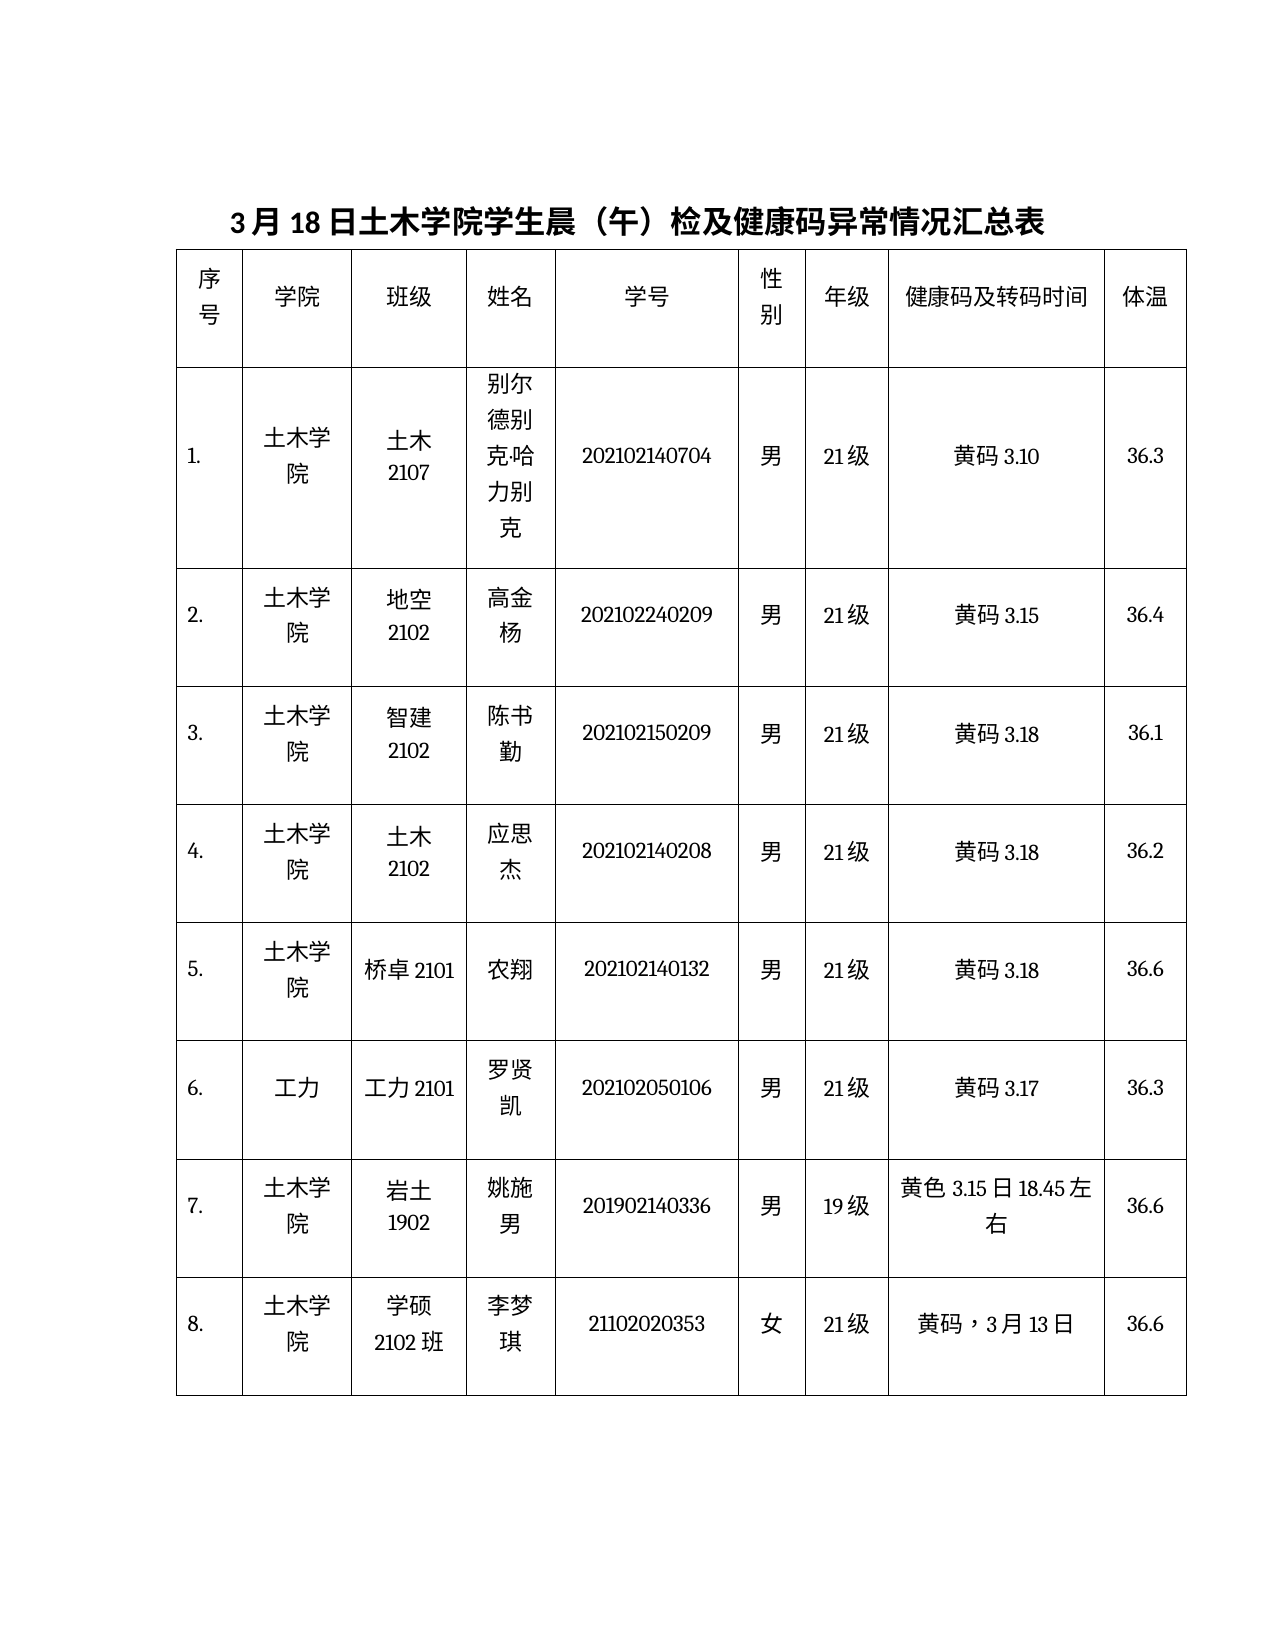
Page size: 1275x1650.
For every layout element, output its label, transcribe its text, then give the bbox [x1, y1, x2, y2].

table_cell 202102150209 [556, 687, 738, 804]
table_cell 19级 [806, 1160, 888, 1277]
subtitle 3月18日土木学院学生晨（午）检及健康码异常情况汇总表 [187, 200, 1087, 243]
table_cell 36.6 [1105, 1160, 1186, 1277]
table_cell 21级 [806, 1041, 888, 1158]
table_header 学号 [556, 250, 738, 367]
table_cell 21级 [806, 1278, 888, 1395]
table_cell [177, 923, 242, 1040]
table_cell 36.6 [1105, 923, 1186, 1040]
table_cell [177, 687, 242, 804]
table_cell 36.1 [1105, 687, 1186, 804]
table_cell 男 [739, 368, 805, 568]
table_cell 202102140132 [556, 923, 738, 1040]
table_header 体温 [1105, 250, 1186, 367]
table_cell 202102140208 [556, 805, 738, 922]
table_cell 男 [739, 687, 805, 804]
table_cell [177, 1041, 242, 1158]
table_cell 21102020353 [556, 1278, 738, 1395]
table_cell 黄码，3月13日 [889, 1278, 1104, 1395]
table_cell [177, 805, 242, 922]
table_cell 21级 [806, 805, 888, 922]
table_cell 土木学院 [243, 687, 351, 804]
table_cell 男 [739, 569, 805, 686]
table_cell 岩土1902 [352, 1160, 466, 1277]
table_header 健康码及转码时间 [889, 250, 1104, 367]
table_cell 男 [739, 923, 805, 1040]
table_cell 21级 [806, 923, 888, 1040]
table_cell 202102050106 [556, 1041, 738, 1158]
table_cell 李梦琪 [467, 1278, 555, 1395]
table_cell 黄码3.18 [889, 923, 1104, 1040]
table_cell 男 [739, 805, 805, 922]
table_cell 土木学院 [243, 923, 351, 1040]
table_cell 36.2 [1105, 805, 1186, 922]
table_cell [177, 1278, 242, 1395]
table_cell 36.3 [1105, 1041, 1186, 1158]
table_cell 21级 [806, 368, 888, 568]
table_cell [177, 368, 242, 568]
table_cell 男 [739, 1041, 805, 1158]
table_cell 36.3 [1105, 368, 1186, 568]
table_cell 桥卓2101 [352, 923, 466, 1040]
table_cell 工力 [243, 1041, 351, 1158]
table_cell 201902140336 [556, 1160, 738, 1277]
table_cell 土木学院 [243, 1160, 351, 1277]
table_cell 黄码3.18 [889, 687, 1104, 804]
table_cell 女 [739, 1278, 805, 1395]
table_cell [177, 569, 242, 686]
table_cell 土木2102 [352, 805, 466, 922]
table_cell 农翔 [467, 923, 555, 1040]
table_cell 工力2101 [352, 1041, 466, 1158]
table_cell 应思杰 [467, 805, 555, 922]
table_cell 21级 [806, 569, 888, 686]
table_cell 202102140704 [556, 368, 738, 568]
table_header 性别 [739, 250, 805, 367]
table_cell 土木学院 [243, 1278, 351, 1395]
table_header 序号 [177, 250, 242, 367]
table_header 班级 [352, 250, 466, 367]
table_cell 姚施男 [467, 1160, 555, 1277]
table_cell 罗贤凯 [467, 1041, 555, 1158]
table_cell 土木学院 [243, 805, 351, 922]
table_cell [177, 1160, 242, 1277]
table_cell 学硕2102班 [352, 1278, 466, 1395]
table_header 学院 [243, 250, 351, 367]
table_cell 地空2102 [352, 569, 466, 686]
table_cell 土木学院 [243, 368, 351, 568]
table_cell 土木2107 [352, 368, 466, 568]
table_cell 21级 [806, 687, 888, 804]
table_cell 黄色 3.15日18.45左右 [889, 1160, 1104, 1277]
table_cell 黄码3.18 [889, 805, 1104, 922]
table_cell 陈书勤 [467, 687, 555, 804]
table_cell 智建2102 [352, 687, 466, 804]
table_cell 黄码3.10 [889, 368, 1104, 568]
table_cell 黄码3.17 [889, 1041, 1104, 1158]
table_cell 高金杨 [467, 569, 555, 686]
table_cell 202102240209 [556, 569, 738, 686]
table_cell 36.4 [1105, 569, 1186, 686]
table_cell 36.6 [1105, 1278, 1186, 1395]
table_cell 黄码3.15 [889, 569, 1104, 686]
table_cell 别尔德别克·哈力别克 [467, 368, 555, 568]
table_cell 男 [739, 1160, 805, 1277]
table_header 姓名 [467, 250, 555, 367]
table_header 年级 [806, 250, 888, 367]
table_cell 土木学院 [243, 569, 351, 686]
